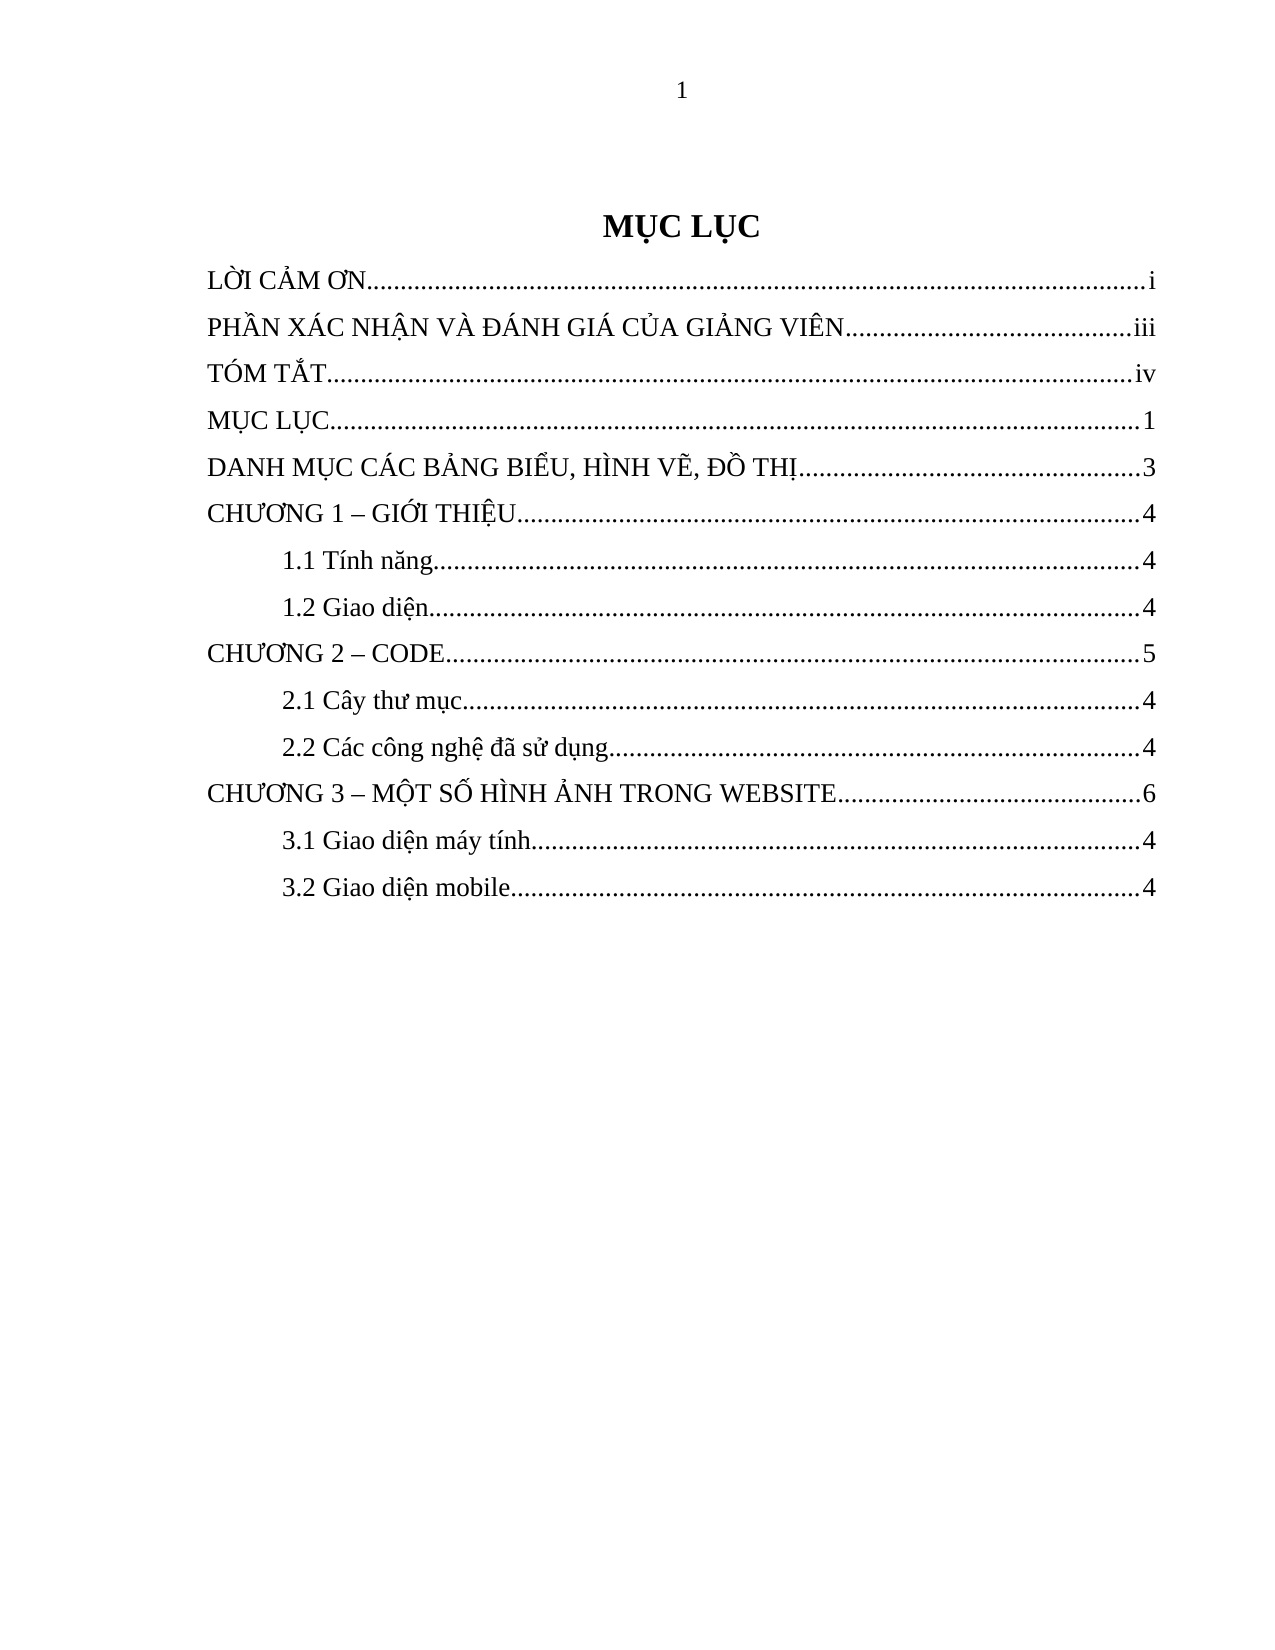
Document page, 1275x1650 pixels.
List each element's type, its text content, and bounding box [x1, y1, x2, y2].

text DANH MỤC CÁC BẢNG BIỂU, HÌNH VẼ, ĐỒ THỊ 3 [207, 451, 1157, 482]
text 3.2 Giao diện mobile 4 [282, 871, 1157, 902]
text 2.2 Các công nghệ đã sử dụng 4 [282, 731, 1157, 762]
text 1.2 Giao diện 4 [282, 591, 1157, 622]
text CHƯƠNG 2 – CODE 5 [207, 638, 1157, 669]
text TÓM TẮT iv [207, 358, 1157, 389]
text MỤC LỤC [207, 207, 1157, 245]
text 2.1 Cây thư mục 4 [282, 684, 1157, 715]
text PHẦN XÁC NHẬN VÀ ĐÁNH GIÁ CỦA GIẢNG VIÊN iii [207, 311, 1157, 342]
text LỜI CẢM ƠN i [207, 264, 1157, 295]
text CHƯƠNG 3 – MỘT SỐ HÌNH ẢNH TRONG WEBSITE 6 [207, 778, 1157, 809]
text MỤC LỤC 1 [207, 404, 1157, 435]
text 1.1 Tính năng 4 [282, 544, 1157, 575]
text 3.1 Giao diện máy tính 4 [282, 824, 1157, 855]
text CHƯƠNG 1 – GIỚI THIỆU 4 [207, 498, 1157, 529]
